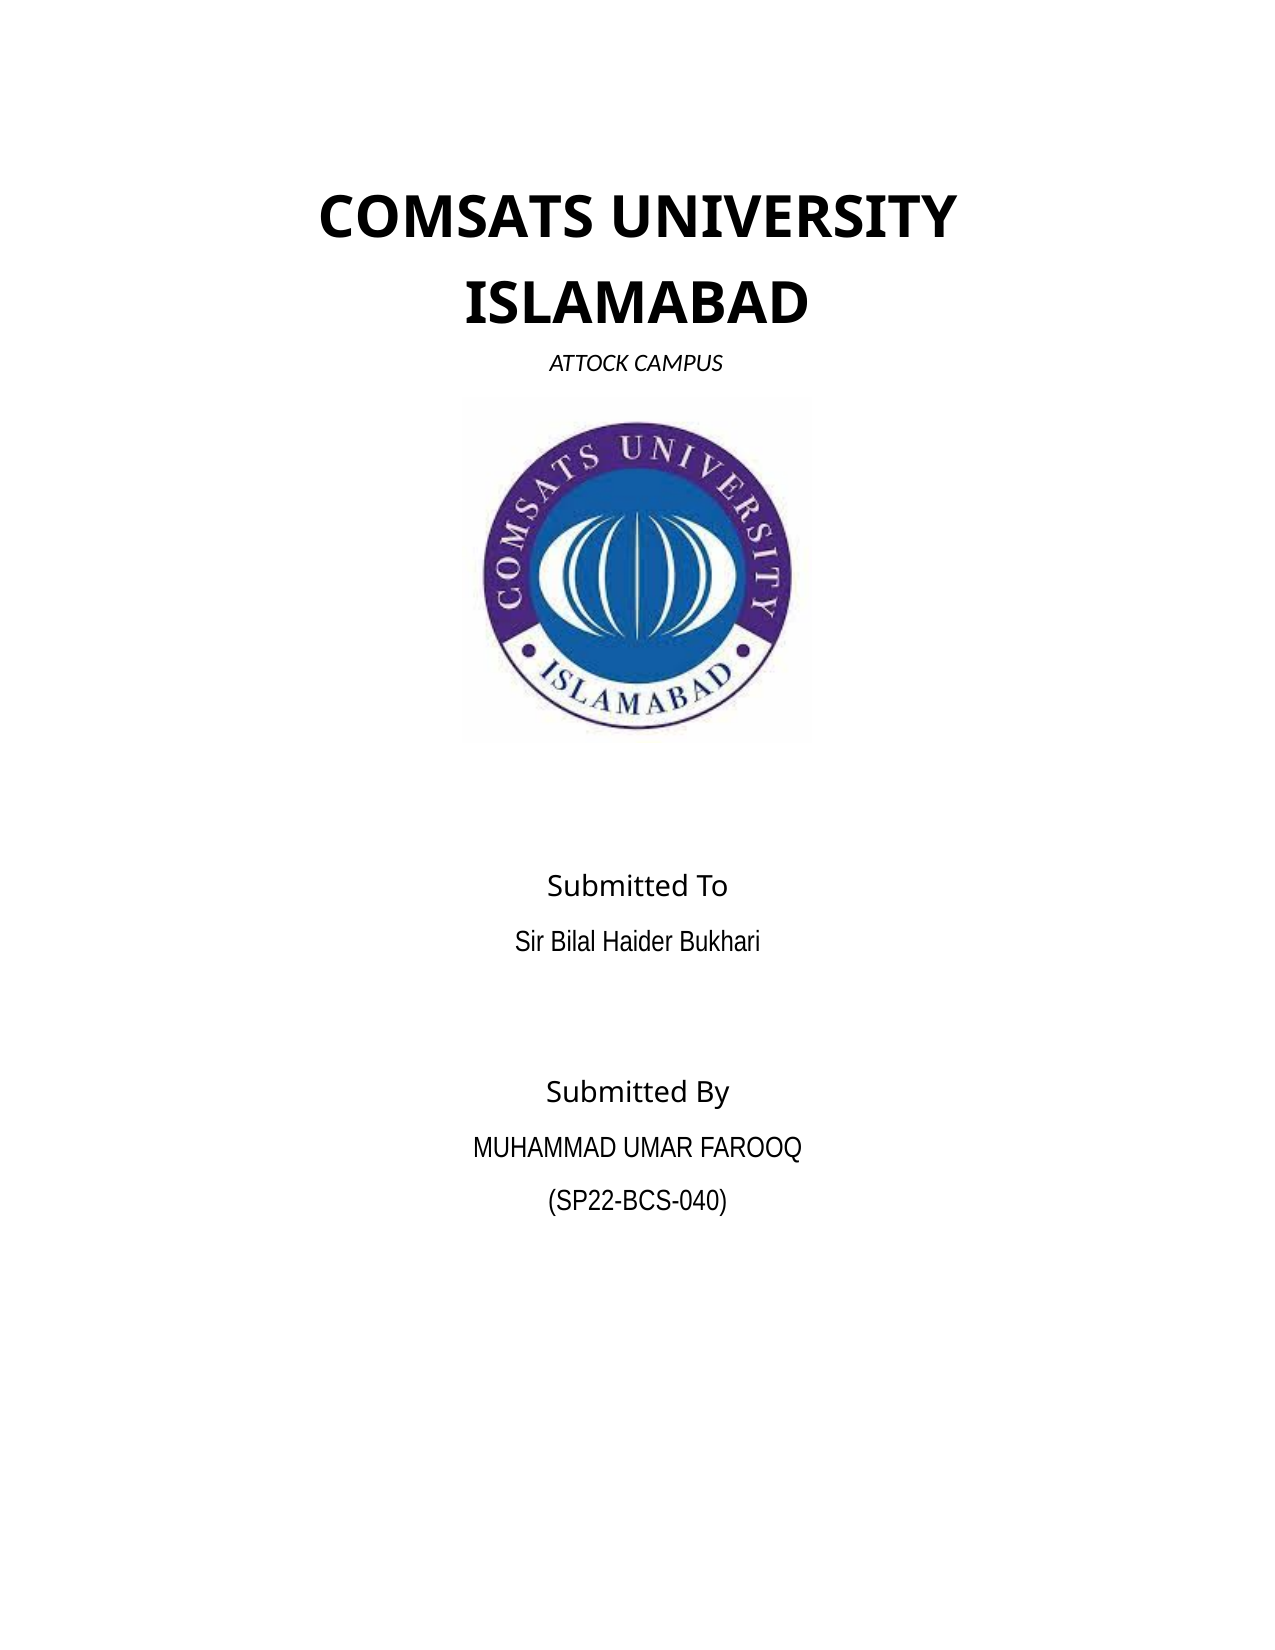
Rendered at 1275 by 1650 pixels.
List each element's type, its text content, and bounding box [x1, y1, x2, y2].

text Sir Bilal Haider Bukhari [150, 924, 1125, 958]
text ATTOCK CAMPUS [150, 347, 1125, 377]
subtitle COMSATS UNIVERSITY ISLAMABAD [150, 175, 1125, 340]
text MUHAMMAD UMAR FAROOQ [150, 1130, 1125, 1164]
text Submitted By [150, 1071, 1125, 1111]
text (SP22-BCS-040) [150, 1183, 1125, 1217]
text Submitted To [150, 865, 1125, 905]
picture [461, 397, 812, 743]
